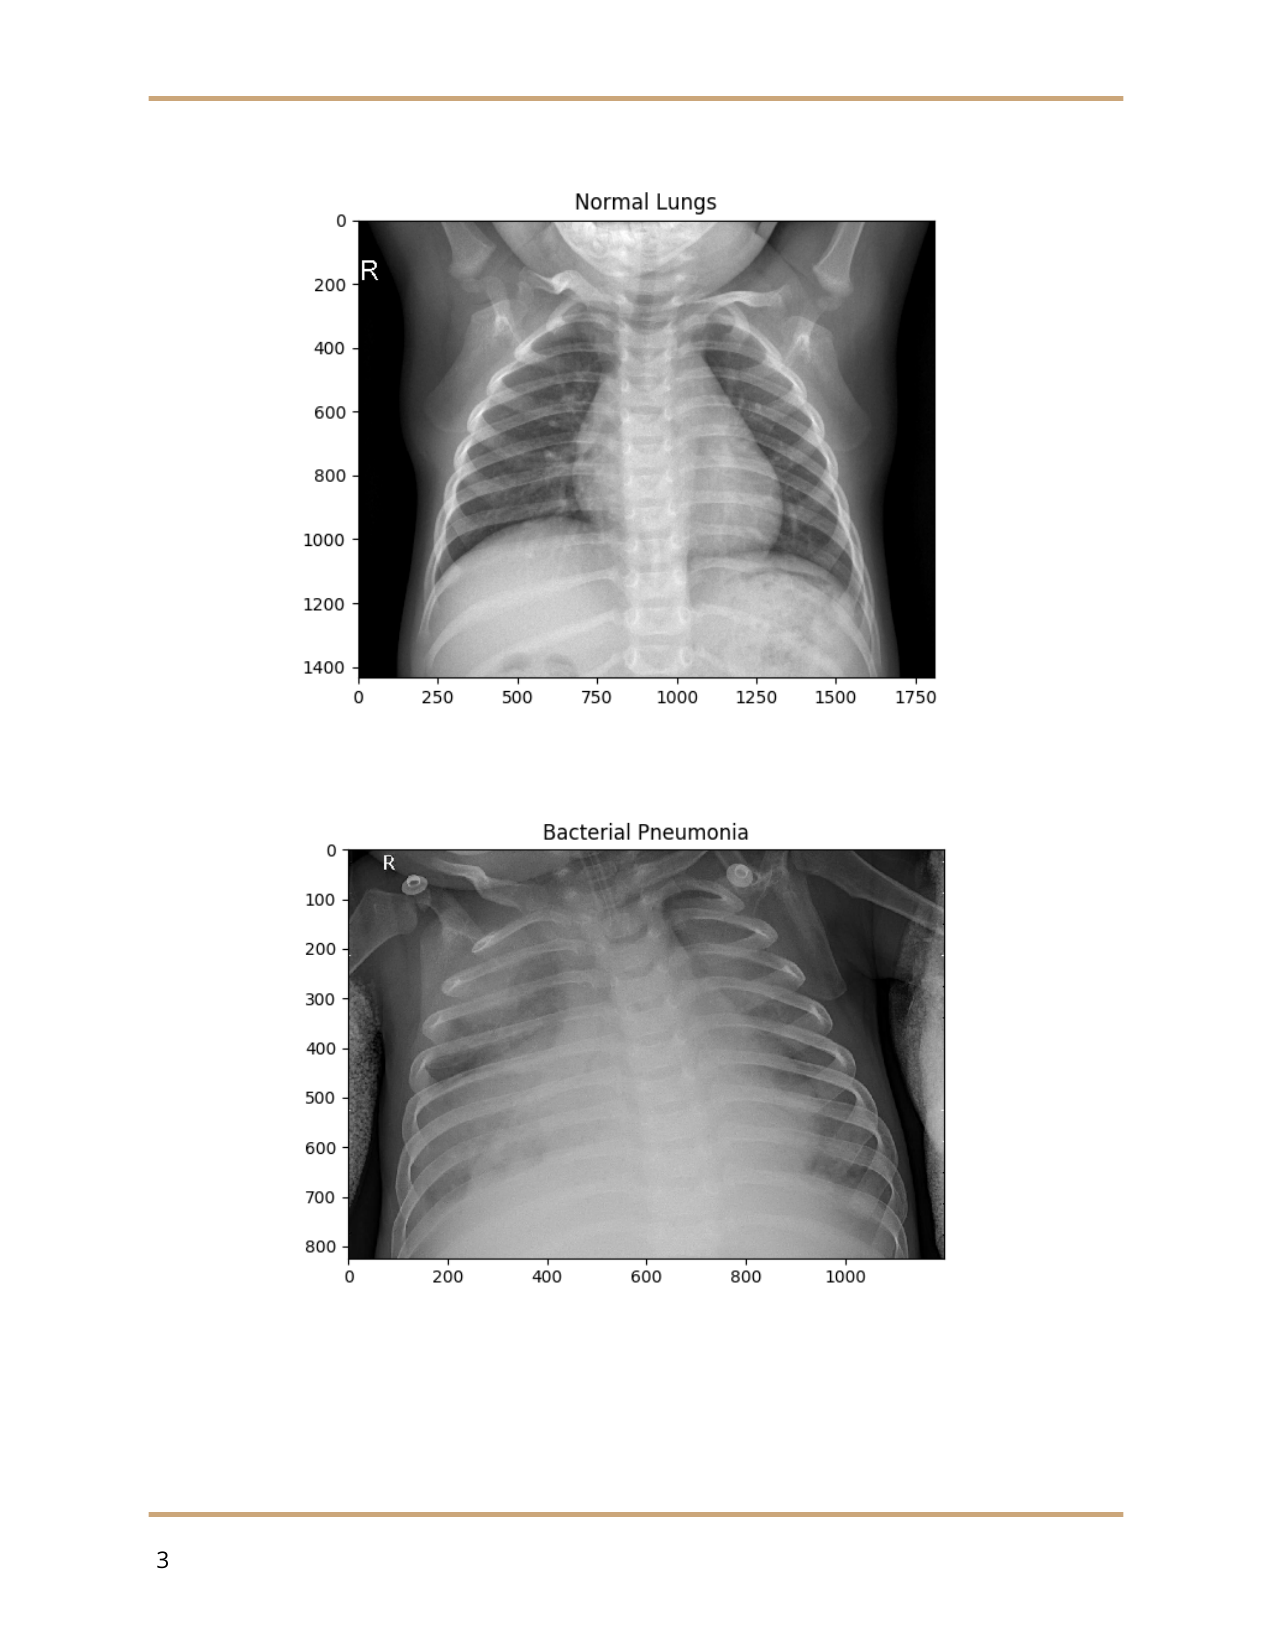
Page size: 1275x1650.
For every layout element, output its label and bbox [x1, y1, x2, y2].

picture [241, 150, 1032, 743]
picture [148, 96, 1124, 101]
picture [148, 1512, 1124, 1517]
picture [252, 763, 1021, 1339]
